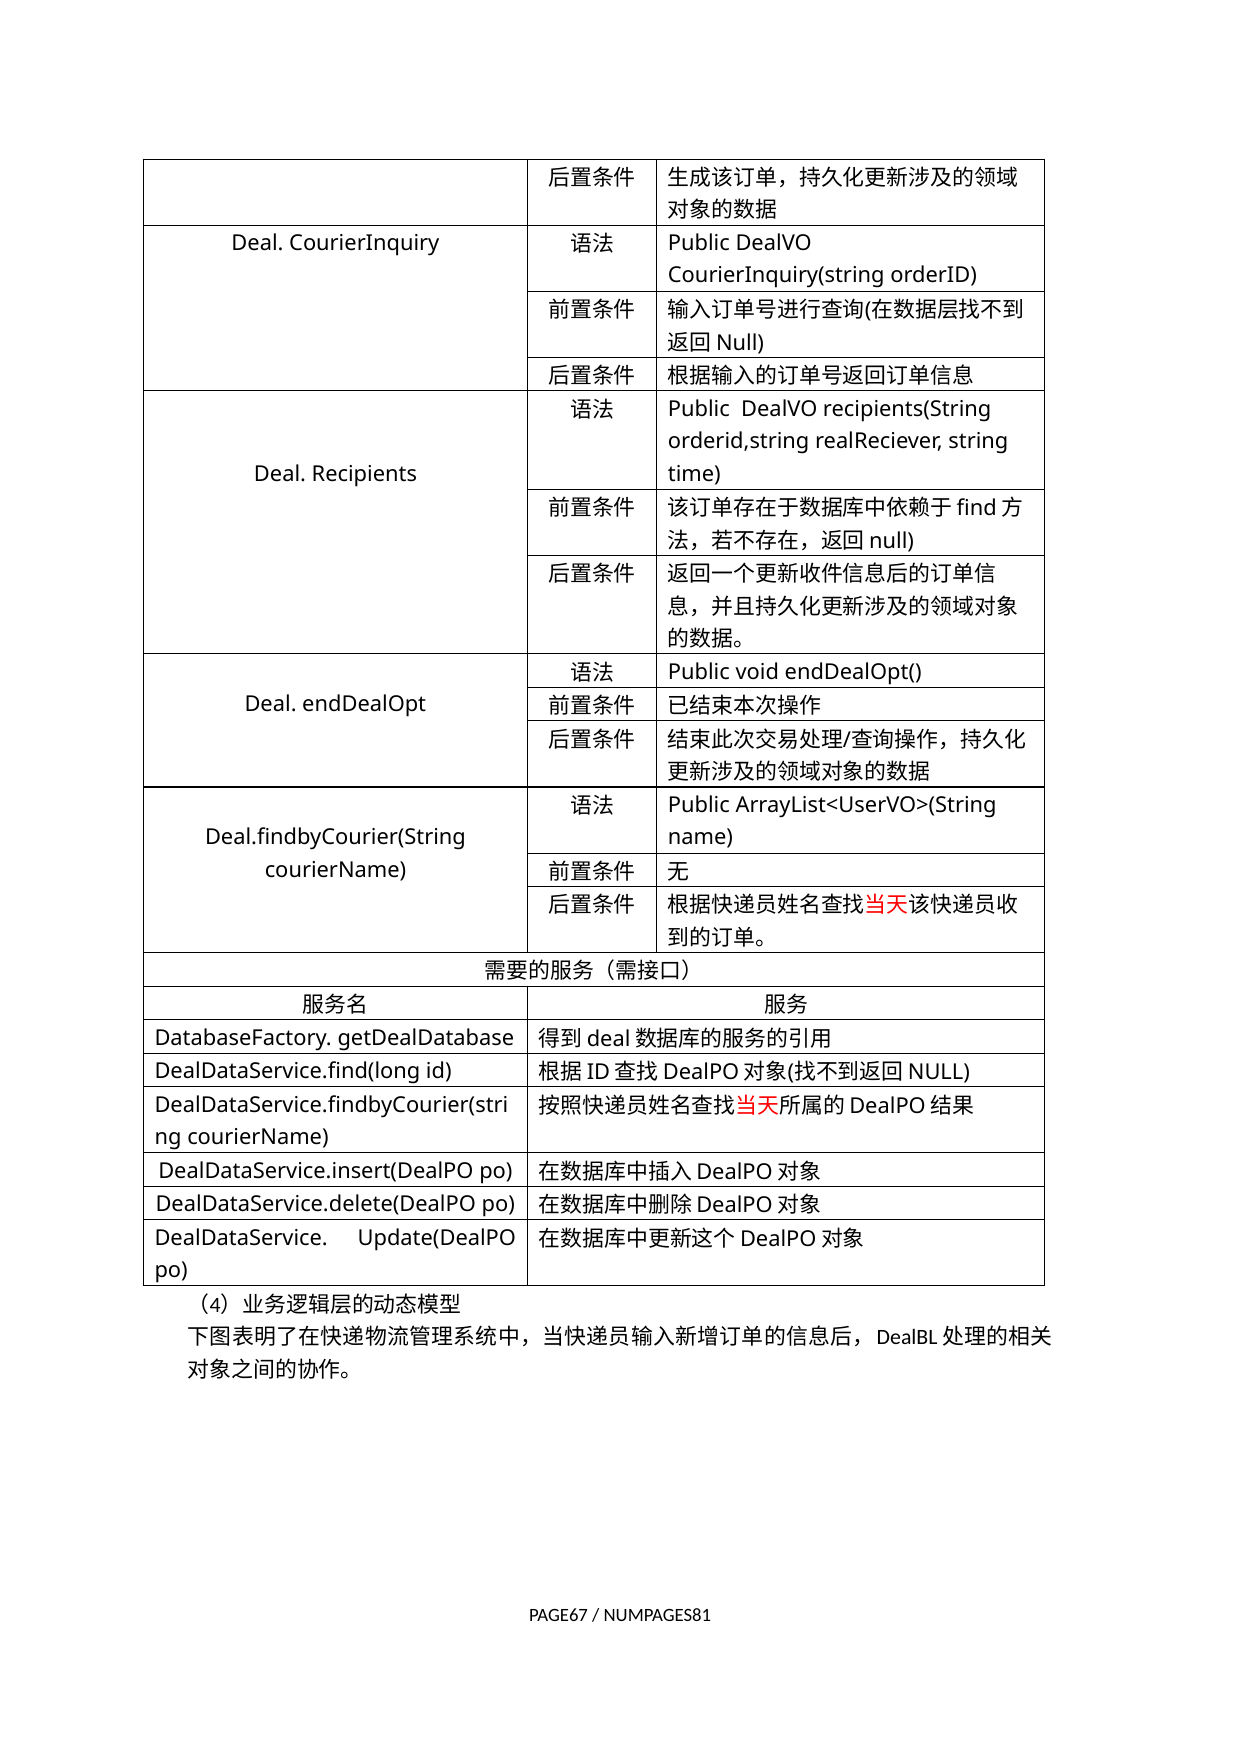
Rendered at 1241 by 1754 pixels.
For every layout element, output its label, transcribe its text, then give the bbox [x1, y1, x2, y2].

table_cell Public ArrayList<UserVO>(String name) [657, 788, 1044, 852]
table_cell 在数据库中删除DealPO对象 [528, 1187, 1044, 1219]
table_cell 无 [657, 854, 1044, 886]
table_cell 根据ID查找DealPO对象(找不到返回NULL) [528, 1054, 1044, 1086]
table_cell 服务 [528, 987, 1044, 1019]
table_cell 后置条件 [528, 556, 656, 653]
table_cell 生成该订单，持久化更新涉及的领域对象的数据 [657, 160, 1044, 224]
table_cell DealDataService.findbyCourier(string courierName) [144, 1087, 527, 1152]
table_cell 后置条件 [528, 721, 656, 786]
table_cell 前置条件 [528, 688, 656, 720]
table_cell DealDataService.find(long id) [144, 1054, 527, 1086]
table_cell Deal.findbyCourier(String courierName) [144, 788, 527, 952]
table_cell 语法 [528, 788, 656, 852]
table_cell 结束此次交易处理/查询操作，持久化更新涉及的领域对象的数据 [657, 721, 1044, 786]
table_cell 得到deal数据库的服务的引用 [528, 1020, 1044, 1053]
table_cell 语法 [528, 654, 656, 687]
table_cell DealDataService. Update(DealPO po) [144, 1220, 527, 1285]
table_cell Public void endDealOpt() [657, 654, 1044, 687]
table_cell 按照快递员姓名查找当天所属的DealPO结果 [528, 1087, 1044, 1152]
table_cell 前置条件 [528, 490, 656, 555]
text 下图表明了在快递物流管理系统中，当快递员输入新增订单的信息后，DealBL处理的相关对象之间的协作。 [187, 1319, 1053, 1384]
table_cell Deal. Recipients [144, 391, 527, 653]
table_cell 前置条件 [528, 854, 656, 886]
table_cell Deal. CourierInquiry [144, 226, 527, 390]
table_cell 前置条件 [528, 292, 656, 357]
table_cell 需要的服务（需接口） [144, 953, 1044, 986]
table_cell 语法 [528, 391, 656, 489]
table_cell Public DealVO recipients(String orderid,string realReciever, string time) [657, 391, 1044, 489]
table_cell DealDataService.insert(DealPO po) [144, 1153, 527, 1186]
table_cell 后置条件 [528, 160, 656, 224]
table_cell DealDataService.delete(DealPO po) [144, 1187, 527, 1219]
table_cell 在数据库中更新这个DealPO对象 [528, 1220, 1044, 1285]
table_cell 该订单存在于数据库中依赖于find方法，若不存在，返回null) [657, 490, 1044, 555]
table_cell 后置条件 [528, 887, 656, 952]
table_cell 服务名 [144, 987, 527, 1019]
table_cell 语法 [528, 226, 656, 291]
table_cell 返回一个更新收件信息后的订单信息，并且持久化更新涉及的领域对象的数据。 [657, 556, 1044, 653]
table_cell Public DealVO CourierInquiry(string orderID) [657, 226, 1044, 291]
table_cell 输入订单号进行查询(在数据层找不到返回Null) [657, 292, 1044, 357]
text （4）业务逻辑层的动态模型 [187, 1286, 1053, 1319]
table_cell 在数据库中插入DealPO对象 [528, 1153, 1044, 1186]
table_cell Deal. endDealOpt [144, 654, 527, 786]
table_cell DatabaseFactory. getDealDatabase [144, 1020, 527, 1053]
table_cell 根据输入的订单号返回订单信息 [657, 358, 1044, 390]
table_cell 后置条件 [528, 358, 656, 390]
table_cell 已结束本次操作 [657, 688, 1044, 720]
table_cell 根据快递员姓名查找当天该快递员收到的订单。 [657, 887, 1044, 952]
